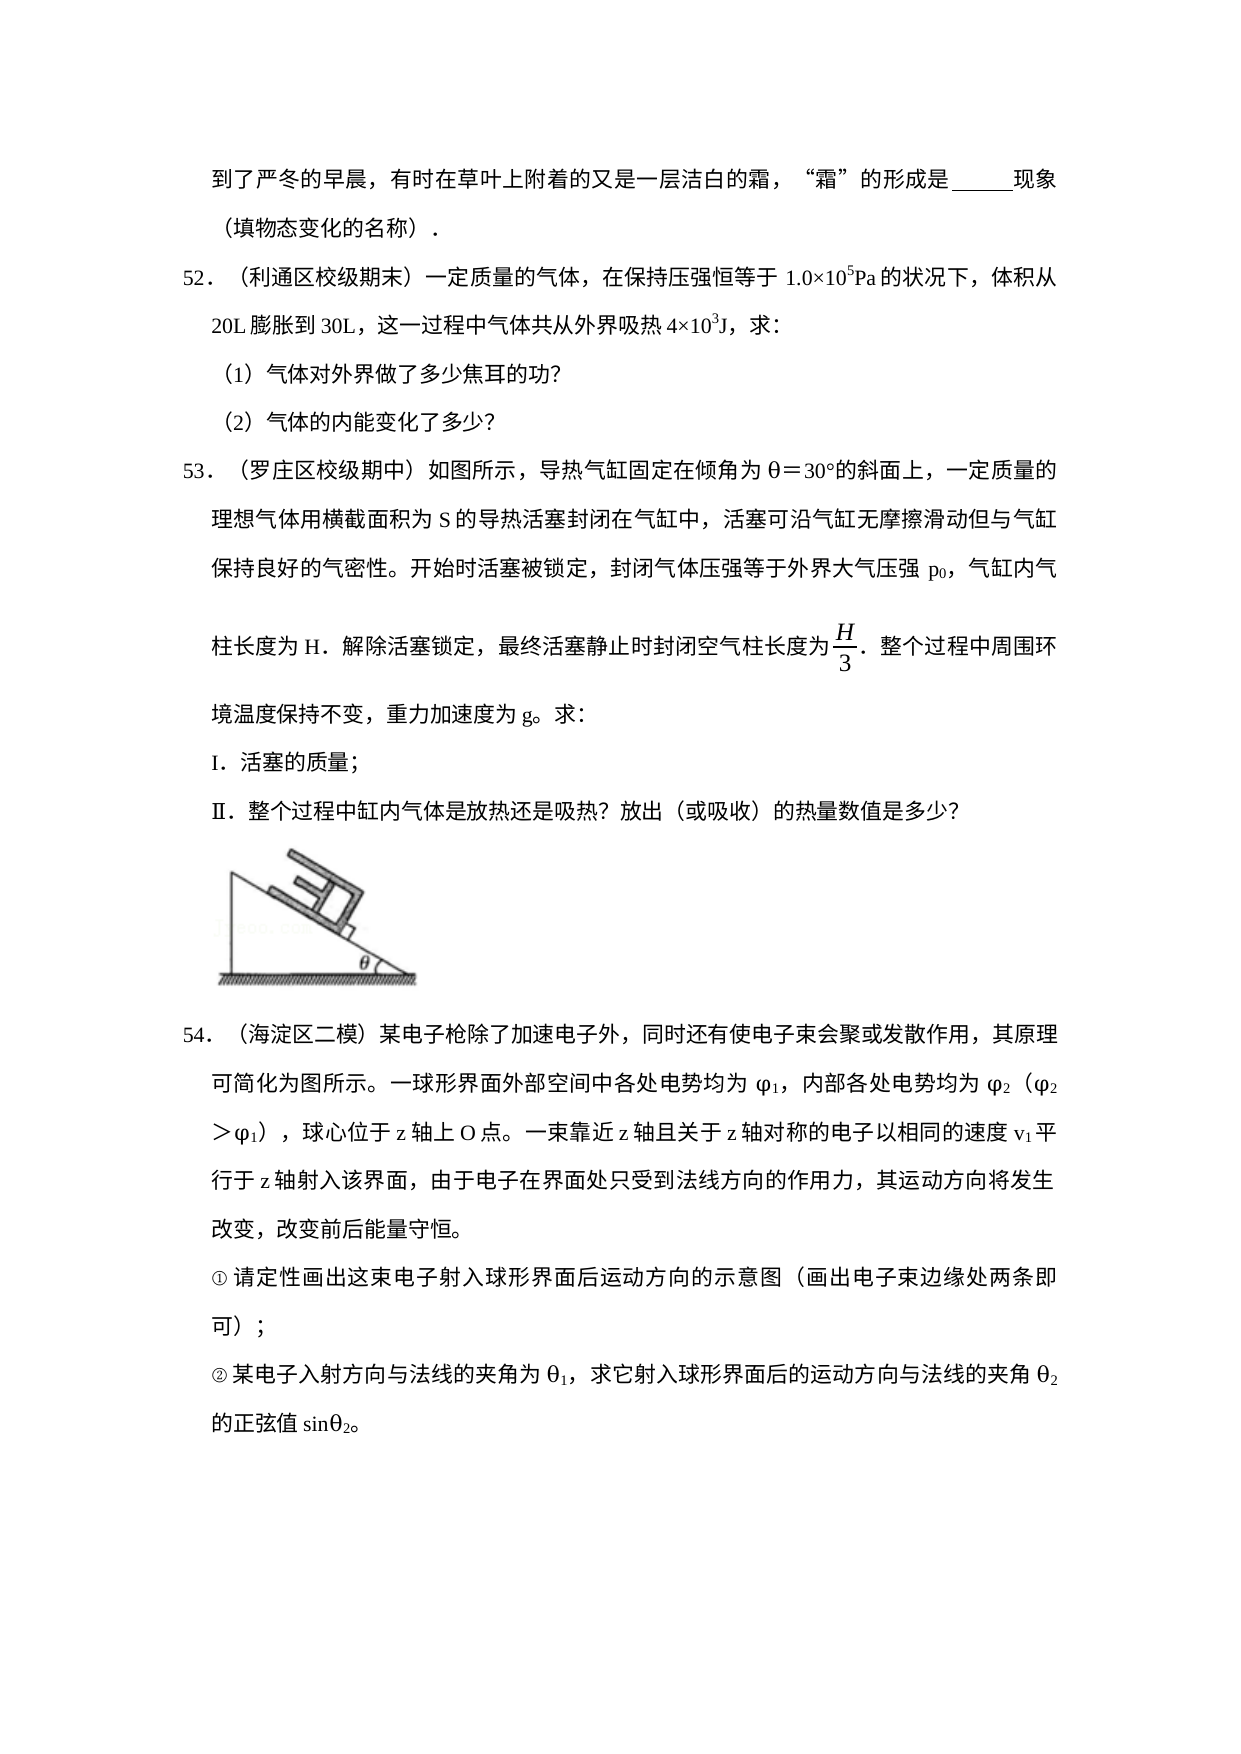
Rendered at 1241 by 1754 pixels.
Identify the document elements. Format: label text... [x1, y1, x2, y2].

text 54．（海淀区二模）某电子枪除了加速电子外，同时还有使电子束会聚或发散作用，其原理可简化为图所示。一球形界面外部空间中各处电势均为φ1，内部各处电势均为φ2（φ2＞φ1），球心位于z轴上O点。一束靠近z轴且关于z轴对称的电子以相同的速度v1平行于z轴射入该界面，由于电子在界面处只受到法线方向的作用力，其运动方向将发生改变，改变前后能量守恒。 [183, 1017, 1058, 1244]
text 52．（利通区校级期末）一定质量的气体，在保持压强恒等于1.0×105Pa的状况下，体积从20L膨胀到30L，这一过程中气体共从外界吸热4×103J，求： [183, 259, 1058, 340]
text I．活塞的质量； [211, 745, 1058, 777]
picture [211, 841, 422, 992]
text ②某电子入射方向与法线的夹角为θ1，求它射入球形界面后的运动方向与法线的夹角θ2的正弦值sinθ2。 [211, 1357, 1058, 1438]
text 53．（罗庄区校级期中）如图所示，导热气缸固定在倾角为θ＝30°的斜面上，一定质量的理想气体用横截面积为S的导热活塞封闭在气缸中，活塞可沿气缸无摩擦滑动但与气缸保持良好的气密性。开始时活塞被锁定，封闭气体压强等于外界大气压强p0，气缸内气柱长度为H．解除活塞锁定，最终活塞静止时封闭空气柱长度为．整个过程中周围环境温度保持不变，重力加速度为g。求： [183, 453, 1058, 729]
text （1）气体对外界做了多少焦耳的功？ [211, 356, 1058, 389]
text Ⅱ．整个过程中缸内气体是放热还是吸热？放出（或吸收）的热量数值是多少？ [211, 793, 1058, 826]
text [183, 162, 1058, 243]
text （2）气体的内能变化了多少？ [211, 404, 1058, 437]
text ①请定性画出这束电子射入球形界面后运动方向的示意图（画出电子束边缘处两条即可）； [211, 1260, 1058, 1341]
